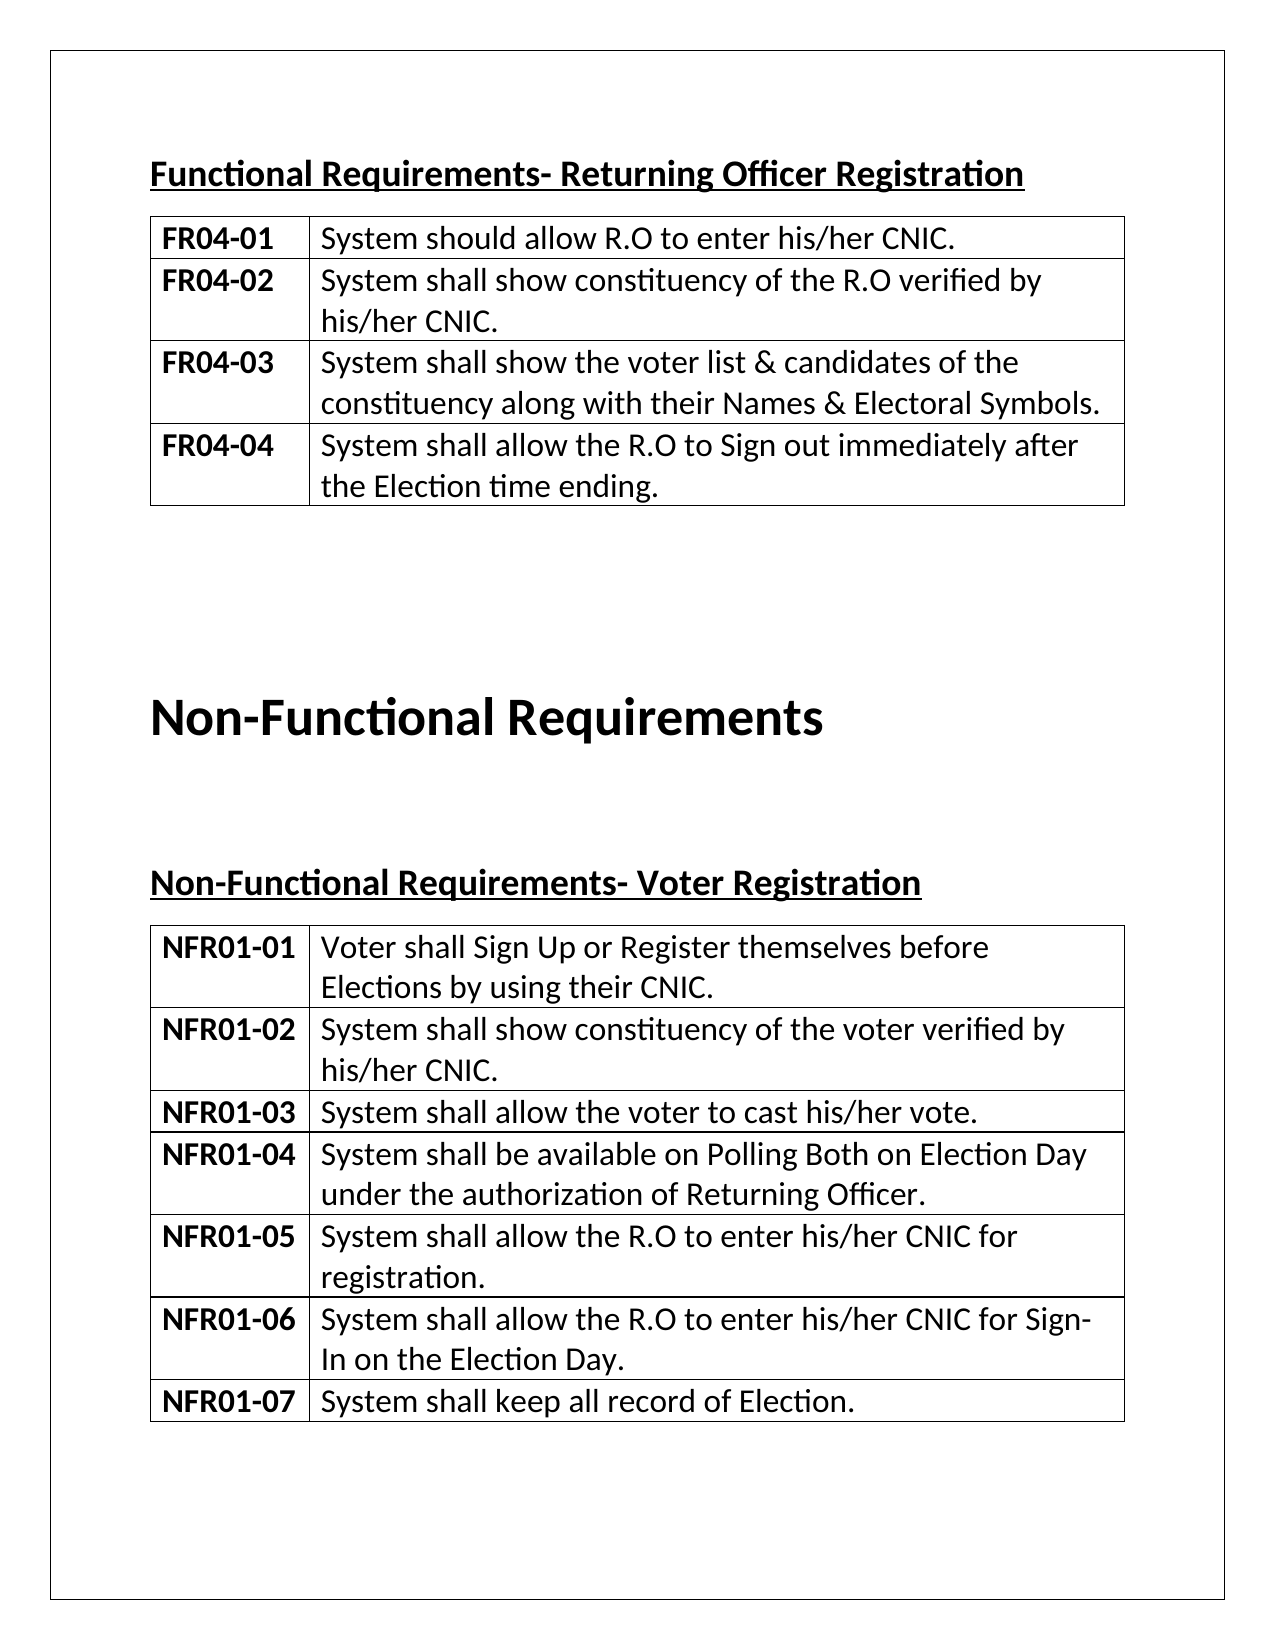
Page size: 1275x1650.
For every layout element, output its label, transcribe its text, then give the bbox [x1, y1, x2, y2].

table_cell System shall show the voter list & candidates of the constituency along with their Names & Electoral Symbols. [310, 341, 1124, 423]
table_header NFR01-01 [151, 926, 309, 1007]
table_cell System shall allow the R.O to enter his/her CNIC for Sign-In on the Election Day. [310, 1298, 1124, 1379]
table_cell FR04-03 [151, 341, 309, 423]
table_cell NFR01-07 [151, 1380, 309, 1421]
table_cell System shall allow the R.O to enter his/her CNIC for registration. [310, 1215, 1124, 1296]
table_cell FR04-02 [151, 259, 309, 340]
table_cell NFR01-05 [151, 1215, 309, 1296]
table_cell System shall allow the voter to cast his/her vote. [310, 1091, 1124, 1131]
table_cell NFR01-06 [151, 1298, 309, 1379]
table_cell FR04-04 [151, 424, 309, 505]
table_header Voter shall Sign Up or Register themselves before Elections by using their CNIC. [310, 926, 1124, 1007]
table_cell NFR01-02 [151, 1008, 309, 1090]
table_cell NFR01-03 [151, 1091, 309, 1131]
table_cell System shall be available on Polling Both on Election Day under the authorization of Returning Officer. [310, 1133, 1124, 1214]
table_header FR04-01 [151, 217, 309, 258]
text Functional Requirements- Returning Officer Registration [150, 150, 1125, 196]
text Non-Functional Requirements [150, 682, 1125, 749]
text Non-Functional Requirements- Voter Registration [150, 858, 1125, 904]
table_cell System shall show constituency of the R.O verified by his/her CNIC. [310, 259, 1124, 340]
table_cell System shall show constituency of the voter verified by his/her CNIC. [310, 1008, 1124, 1090]
table_header System should allow R.O to enter his/her CNIC. [310, 217, 1124, 258]
table_cell System shall allow the R.O to Sign out immediately after the Election time ending. [310, 424, 1124, 505]
table_cell System shall keep all record of Election. [310, 1380, 1124, 1421]
table_cell NFR01-04 [151, 1133, 309, 1214]
